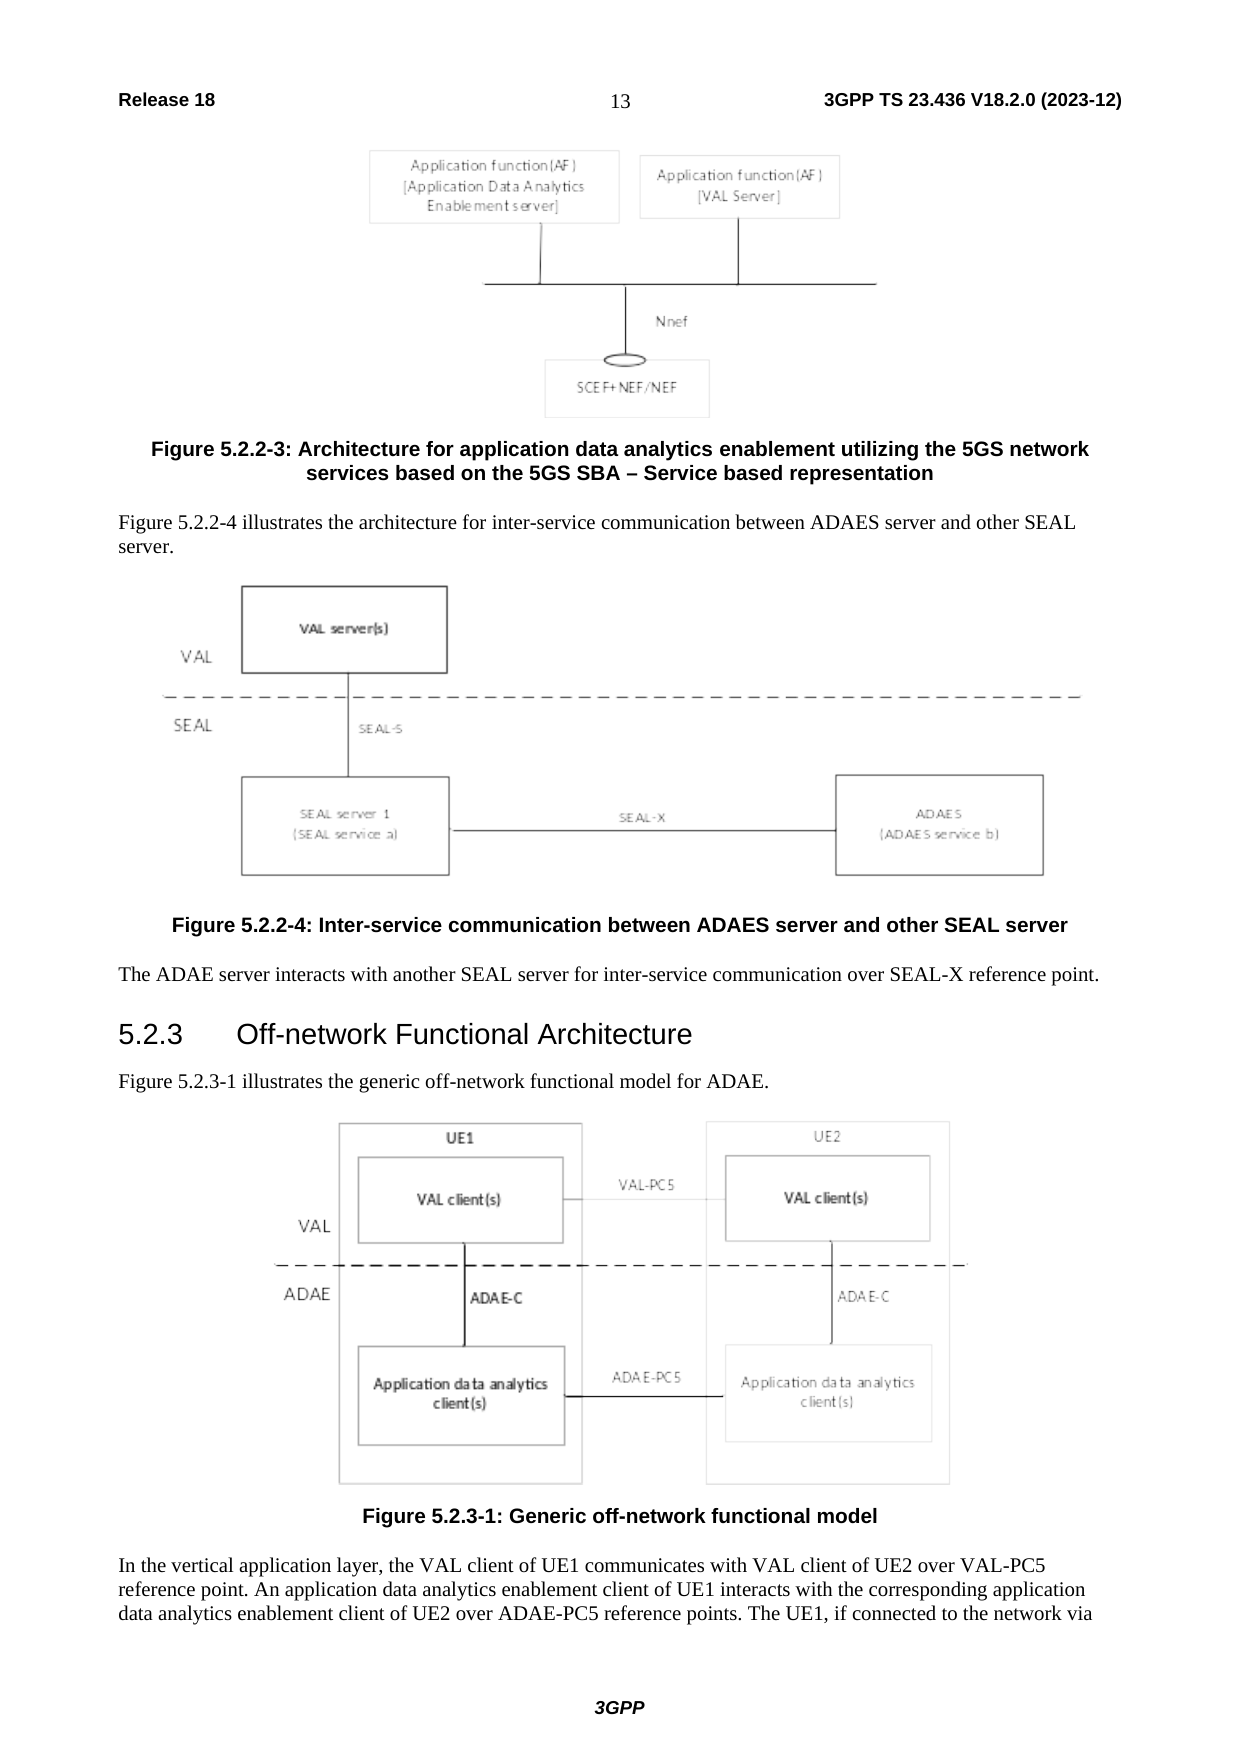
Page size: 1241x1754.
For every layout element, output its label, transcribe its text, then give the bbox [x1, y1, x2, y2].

text Figure 5.2.2-4 illustrates the architecture for inter-service communication between ADAES server and other SEAL server. [118, 510, 1122, 558]
text Figure 5.2.3-1: Generic off-network functional model [118, 1504, 1122, 1528]
text The ADAE server interacts with another SEAL server for inter-service communication over SEAL-X reference point. [118, 962, 1122, 986]
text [118, 1553, 1122, 1625]
text Figure 5.2.2-4: Inter-service communication between ADAES server and other SEAL server [118, 913, 1122, 937]
text Figure 5.2.3-1 illustrates the generic off-network functional model for ADAE. [118, 1069, 1122, 1093]
subtitle 5.2.3 Off-network Functional Architecture [118, 1017, 1122, 1051]
text Figure 5.2.2-3: Architecture for application data analytics enablement utilizing the 5GS network services based on the 5GS SBA – Service based representation [118, 437, 1122, 485]
